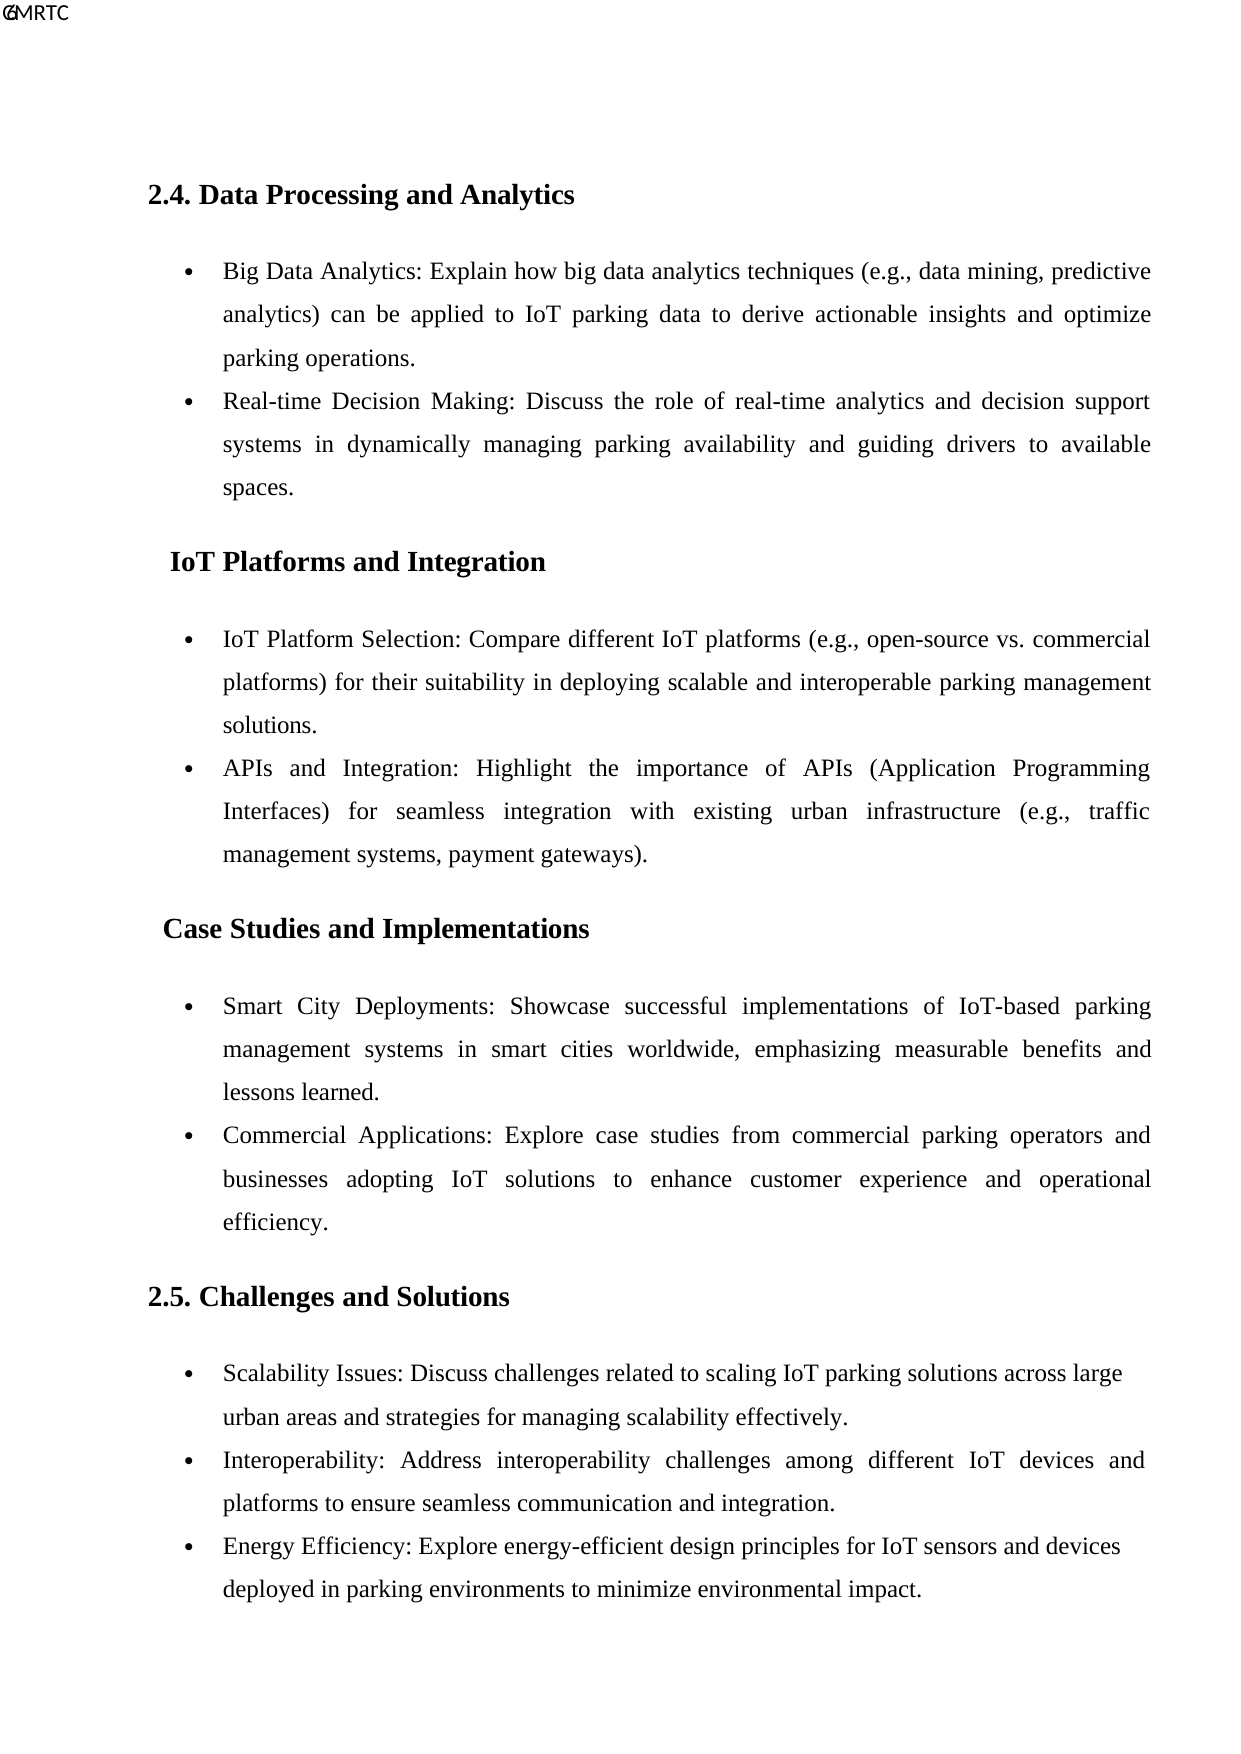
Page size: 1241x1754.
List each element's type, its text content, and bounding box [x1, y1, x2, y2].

subtitle IoT Platforms and Integration [169, 544, 1163, 578]
list Real-time Decision Making: Discuss the role of real-time analytics and decision support systems in dynamically managing parking availability and guiding drivers to available spaces. [185, 386, 1152, 501]
list Big Data Analytics: Explain how big data analytics techniques (e.g., data mining, predictive analytics) can be applied to IoT parking data to derive actionable insights and optimize parking operations. [185, 256, 1152, 371]
list Commercial Applications: Explore case studies from commercial parking operators and businesses adopting IoT solutions to enhance customer experience and operational efficiency. [185, 1121, 1152, 1236]
list Interoperability: Address interoperability challenges among different IoT devices and platforms to ensure seamless communication and integration. [185, 1445, 1151, 1517]
list Scalability Issues: Discuss challenges related to scaling IoT parking solutions across large urban areas and strategies for managing scalability effectively. [185, 1358, 1151, 1430]
list Energy Efficiency: Explore energy-efficient design principles for IoT sensors and devices deployed in parking environments to minimize environmental impact. [185, 1531, 1151, 1603]
subtitle Case Studies and Implementations [162, 912, 1163, 945]
subtitle Data Processing and Analytics [148, 177, 1163, 210]
subtitle Challenges and Solutions [148, 1279, 1163, 1313]
list Smart City Deployments: Showcase successful implementations of IoT-based parking management systems in smart cities worldwide, emphasizing measurable benefits and lessons learned. [185, 991, 1152, 1106]
list APIs and Integration: Highlight the importance of APIs (Application Programming Interfaces) for seamless integration with existing urban infrastructure (e.g., traffic management systems, payment gateways). [185, 753, 1151, 868]
list IoT Platform Selection: Compare different IoT platforms (e.g., open-source vs. commercial platforms) for their suitability in deploying scalable and interoperable parking management solutions. [185, 624, 1152, 739]
